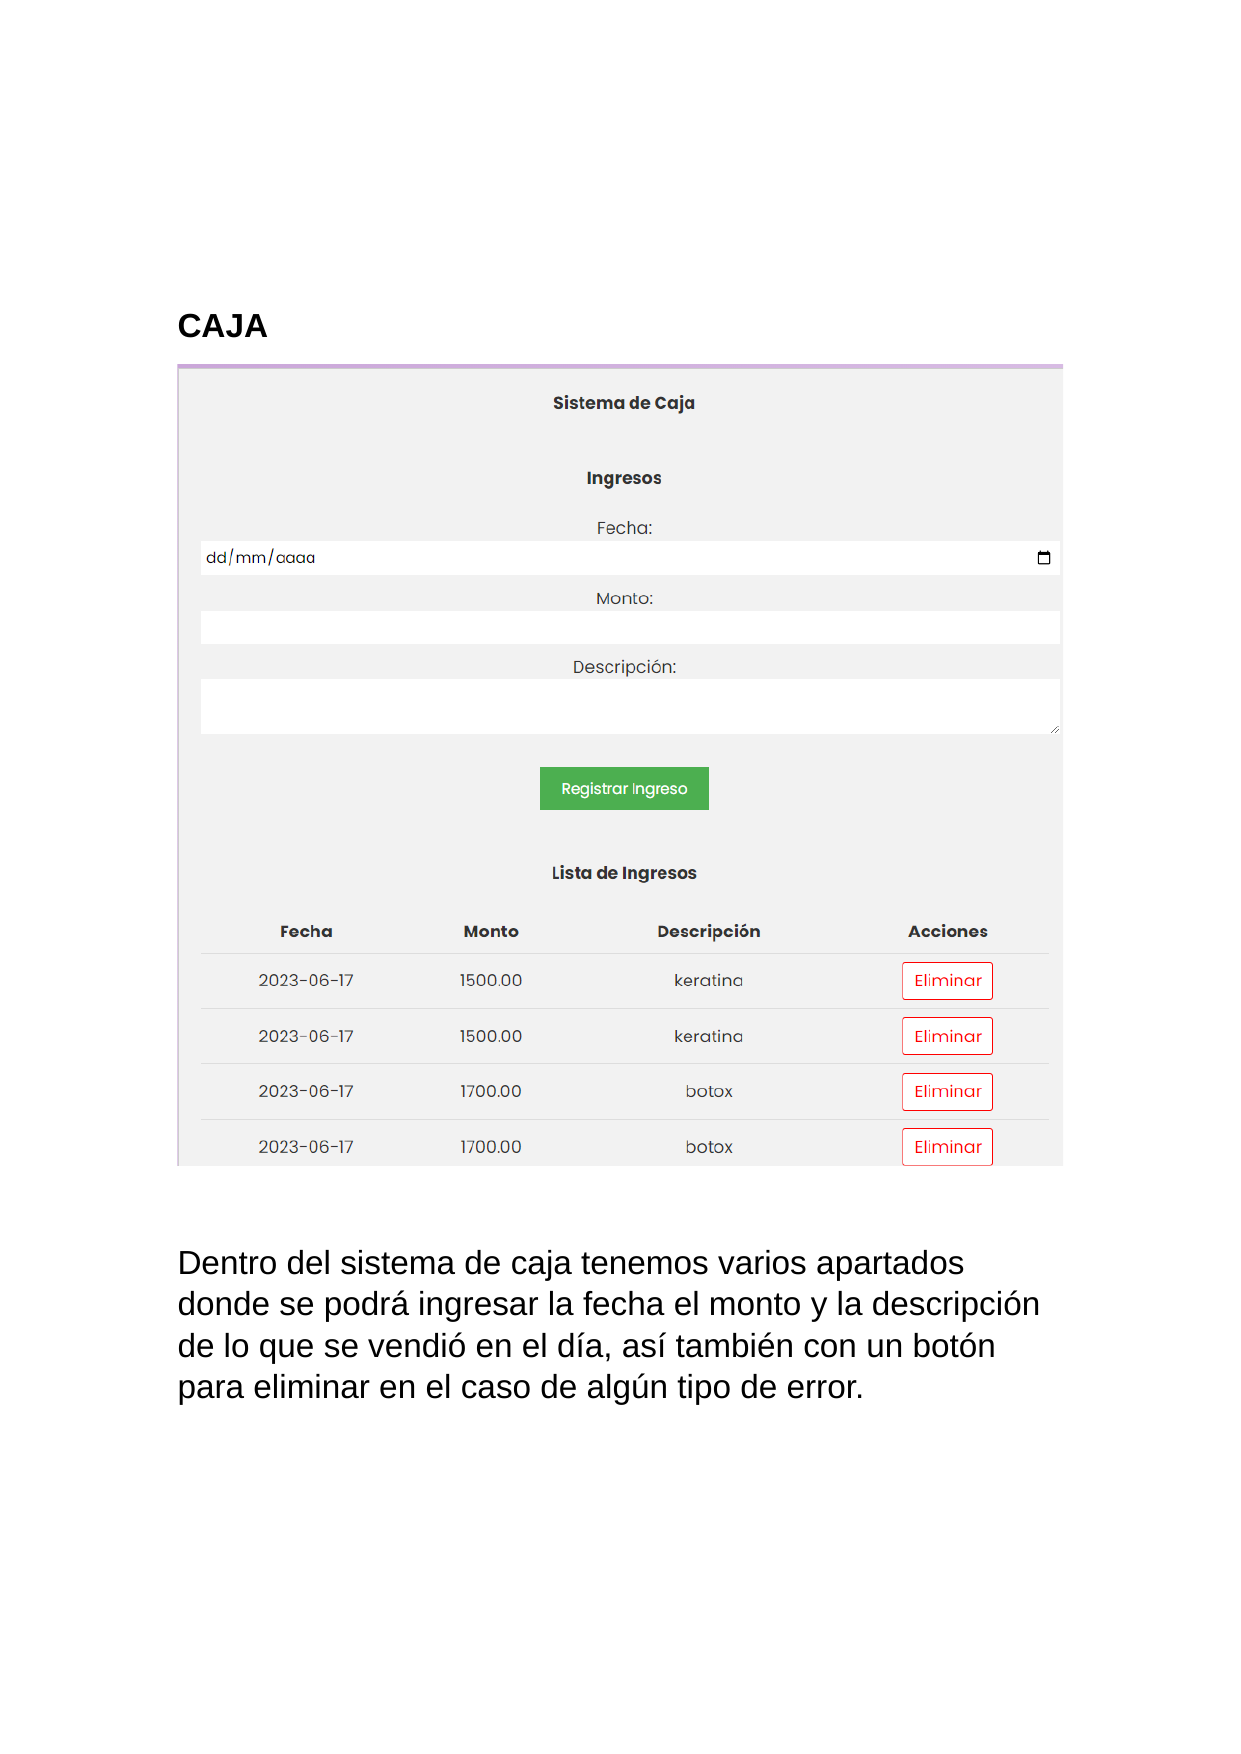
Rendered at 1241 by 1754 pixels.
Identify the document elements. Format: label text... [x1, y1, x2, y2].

text CAJA [177, 306, 1063, 344]
text Dentro del sistema de caja tenemos varios apartados donde se podrá ingresar la fecha el monto y la descripción de lo que se vendió en el día, así también con un botón para eliminar en el caso de algún tipo de error. [177, 1243, 1063, 1406]
picture [177, 364, 1064, 1166]
